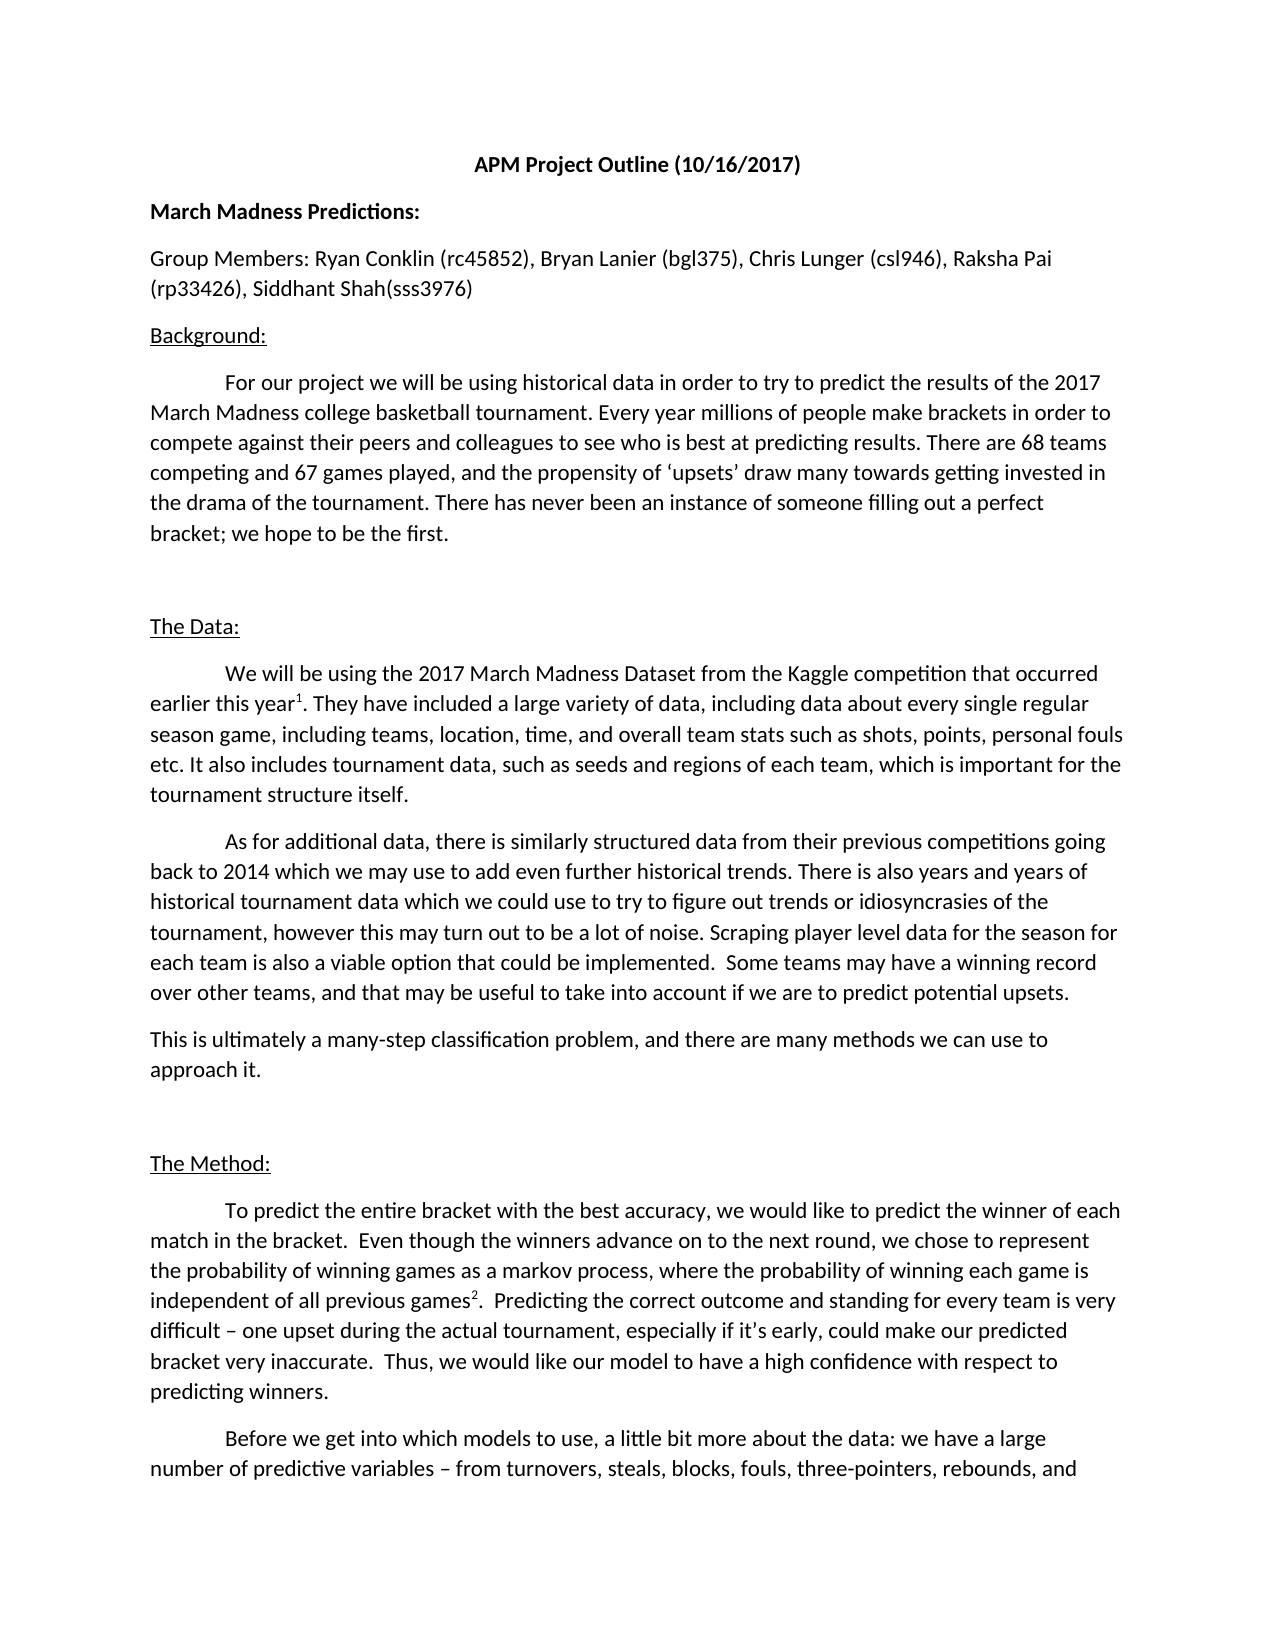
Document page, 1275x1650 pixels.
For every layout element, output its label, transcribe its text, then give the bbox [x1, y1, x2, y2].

text March Madness Predictions: [150, 197, 1125, 225]
text The Method: [150, 1149, 1125, 1177]
text Background: [150, 321, 1125, 349]
text To predict the entire bracket with the best accuracy, we would like to predict the winner of each match in the bracket. Even though the winners advance on to the next round, we chose to represent the probability of winning games as a markov process, where the probability of winning each game is independent of all previous games2. Predicting the correct outcome and standing for every team is very difficult – one upset during the actual tournament, especially if it’s early, could make our predicted bracket very inaccurate. Thus, we would like our model to have a high confidence with respect to predicting winners. [150, 1196, 1125, 1405]
text APM Project Outline (10/16/2017) [150, 150, 1125, 178]
text The Data: [150, 612, 1125, 641]
text We will be using the 2017 March Madness Dataset from the Kaggle competition that occurred earlier this year1. They have included a large variety of data, including data about every single regular season game, including teams, location, time, and overall team stats such as shots, points, personal fouls etc. It also includes tournament data, such as seeds and regions of each team, which is important for the tournament structure itself. [150, 659, 1125, 808]
text Group Members: Ryan Conklin (rc45852), Bryan Lanier (bgl375), Chris Lunger (csl946), Raksha Pai (rp33426), Siddhant Shah(sss3976) [150, 244, 1125, 302]
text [150, 1424, 1125, 1482]
text As for additional data, there is similarly structured data from their previous competitions going back to 2014 which we may use to add even further historical trends. There is also years and years of historical tournament data which we could use to try to figure out trends or idiosyncrasies of the tournament, however this may turn out to be a lot of noise. Scraping player level data for the season for each team is also a viable option that could be implemented. Some teams may have a winning record over other teams, and that may be useful to take into account if we are to predict potential upsets. [150, 827, 1125, 1006]
text This is ultimately a many-step classification problem, and there are many methods we can use to approach it. [150, 1025, 1125, 1083]
text For our project we will be using historical data in order to try to predict the results of the 2017 March Madness college basketball tournament. Every year millions of people make brackets in order to compete against their peers and colleagues to see who is best at predicting results. There are 68 teams competing and 67 games played, and the propensity of ‘upsets’ draw many towards getting invested in the drama of the tournament. There has never been an instance of someone filling out a perfect bracket; we hope to be the first. [150, 368, 1125, 547]
